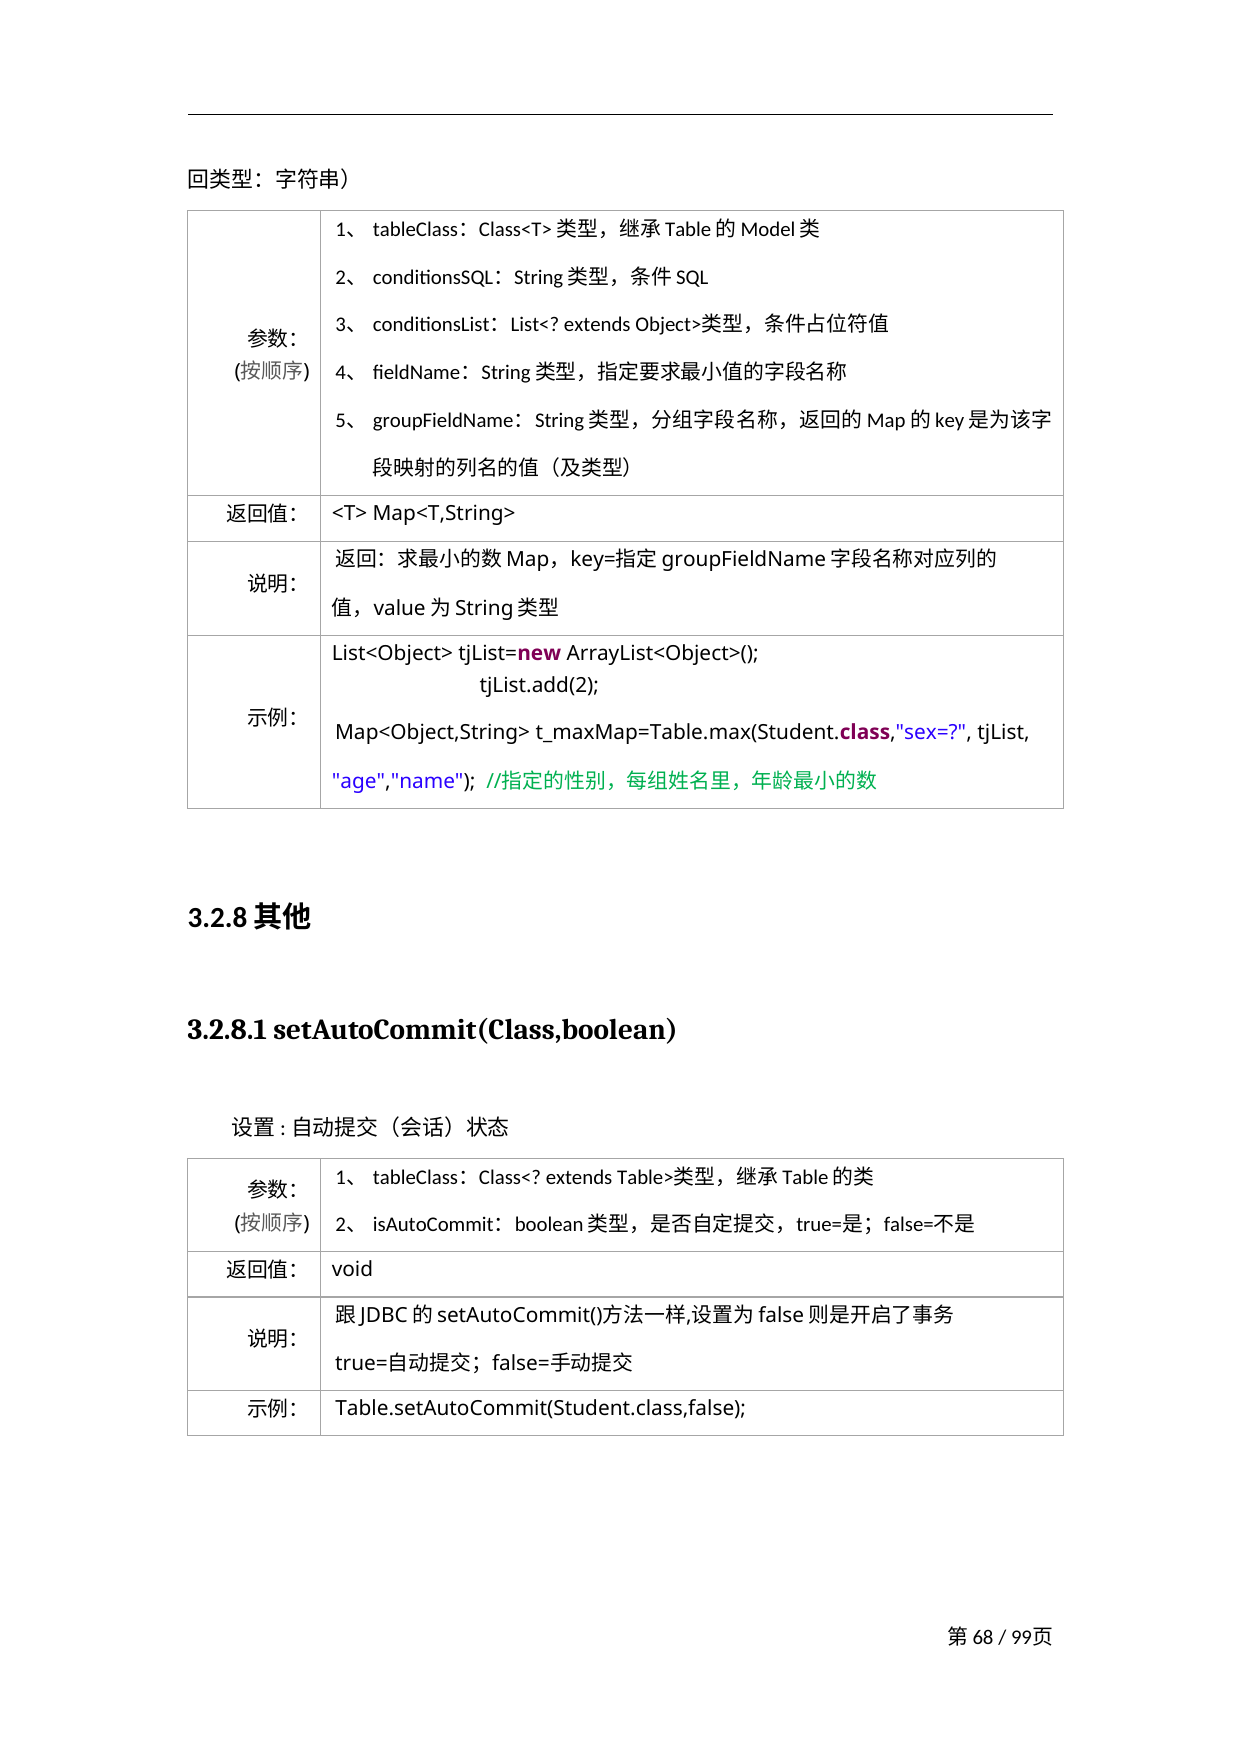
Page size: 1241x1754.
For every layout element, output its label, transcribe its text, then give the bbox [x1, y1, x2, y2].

table_cell 返回值： [188, 496, 320, 541]
table_cell 说明： [188, 1298, 320, 1389]
table_cell 跟JDBC的setAutoCommit()方法一样,设置为false则是开启了事务 true=自动提交；false=手动提交 [321, 1298, 1063, 1389]
table_cell 示例： [188, 1391, 320, 1435]
table_cell <T> Map<T,String> [321, 496, 1063, 541]
table_cell Table.setAutoCommit(Student.class,false); [321, 1391, 1063, 1435]
table_header 参数： (按顺序) [188, 1159, 320, 1251]
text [187, 162, 1053, 194]
table_header tableClass：Class<T> 类型，继承Table的Model类 conditionsSQL：String类型，条件SQL conditionsList：List<? extends Object>类型，条件占位符值 fieldName：String类型，指定要求最小值的字段名称 groupFieldName：String类型，分组字段名称，返回的Map的key是为该字段映射的列名的值（及类型） [321, 211, 1063, 495]
table_cell void [321, 1252, 1063, 1296]
table_header 参数： (按顺序) [188, 211, 320, 495]
table_header tableClass：Class<? extends Table>类型，继承Table的类 isAutoCommit：boolean类型，是否自定提交，true=是；false=不是 [321, 1159, 1063, 1251]
subtitle 3.2.8其他 [187, 882, 1053, 947]
text 设置 : 自动提交（会话）状态 [187, 1109, 1053, 1142]
table_cell 返回：求最小的数Map，key=指定groupFieldName字段名称对应列的值，value为String类型 [321, 542, 1063, 635]
table_cell List<Object> tjList=new ArrayList<Object>(); tjList.add(2); Map<Object,String> t_maxMap=Table.max(Student.class,"sex=?", tjList, "age","name"); //指定的性别，每组姓名里，年龄最小的数 [321, 636, 1063, 808]
table_cell 说明： [188, 542, 320, 635]
table_cell 示例： [188, 636, 320, 808]
table_cell 返回值： [188, 1252, 320, 1296]
subtitle 3.2.8.1 setAutoCommit(Class,boolean) [187, 997, 1053, 1062]
